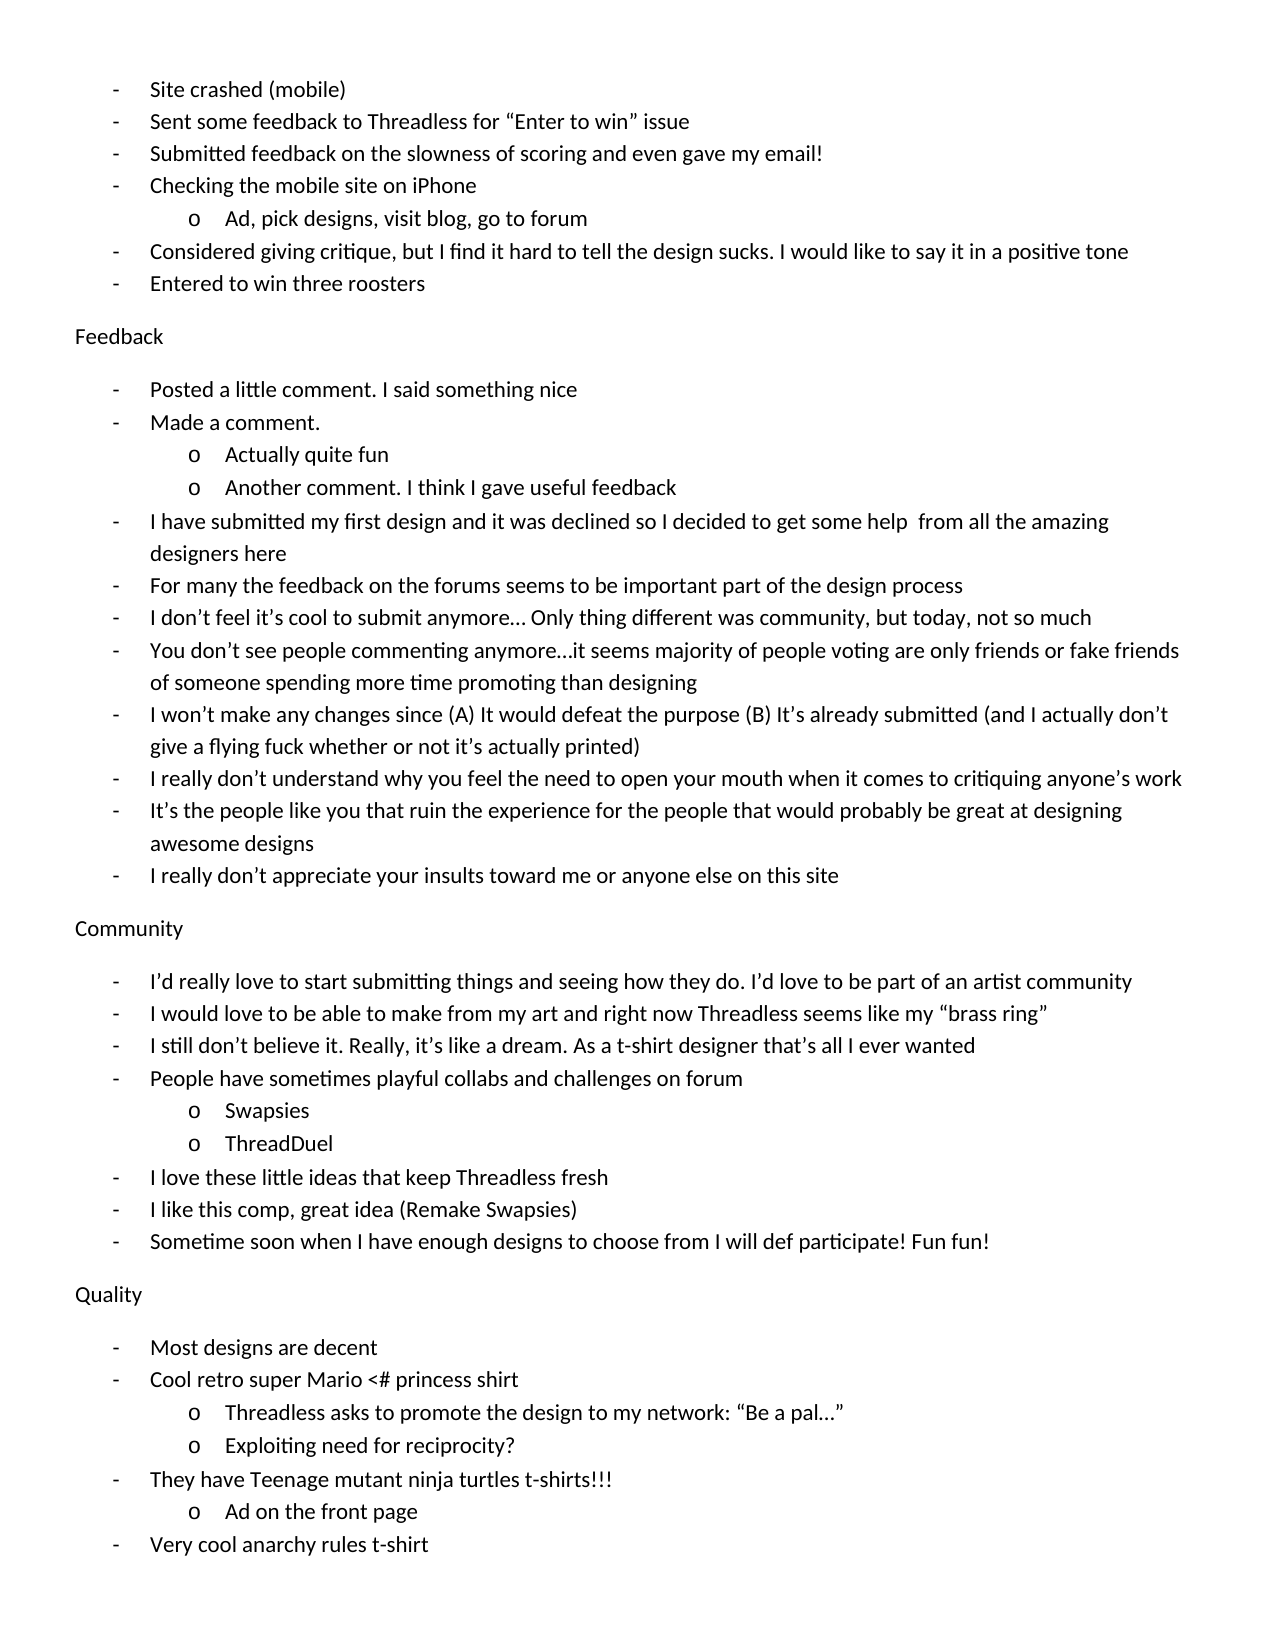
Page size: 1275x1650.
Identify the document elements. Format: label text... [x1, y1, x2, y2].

list Checking the mobile site on iPhone [112, 172, 1200, 199]
list I like this comp, great idea (Remake Swapsies) [112, 1195, 1200, 1223]
list Threadless asks to promote the design to my network: “Be a pal…” [187, 1398, 1200, 1427]
list People have sometimes playful collabs and challenges on forum [112, 1064, 1200, 1092]
list I won’t make any changes since (A) It would defeat the purpose (B) It’s already submitted (and I actually don’t give a flying fuck whether or not it’s actually printed) [112, 700, 1200, 760]
list I love these little ideas that keep Threadless fresh [112, 1163, 1200, 1191]
list Sent some feedback to Threadless for “Enter to win” issue [112, 107, 1200, 135]
list I have submitted my first design and it was declined so I decided to get some help from all the amazing designers here [112, 507, 1200, 567]
text Quality [75, 1280, 1200, 1308]
list Swapsies [187, 1096, 1200, 1125]
list Ad on the front page [187, 1497, 1200, 1526]
list I still don’t believe it. Really, it’s like a dream. As a t-shirt designer that’s all I ever wanted [112, 1031, 1200, 1059]
list Site crashed (mobile) [112, 75, 1200, 103]
list Entered to win three roosters [112, 269, 1200, 297]
list For many the feedback on the forums seems to be important part of the design process [112, 571, 1200, 599]
list Very cool anarchy rules t-shirt [112, 1531, 1200, 1558]
list ThreadDuel [187, 1129, 1200, 1158]
list Actually quite fun [187, 440, 1200, 469]
list Posted a little comment. I said something nice [112, 376, 1200, 403]
list Most designs are decent [112, 1333, 1200, 1361]
list Another comment. I think I gave useful feedback [187, 473, 1200, 503]
list Considered giving critique, but I find it hard to tell the design sucks. I would like to say it in a positive tone [112, 237, 1200, 265]
text Community [75, 914, 1200, 942]
list Made a comment. [112, 408, 1200, 436]
list I really don’t understand why you feel the need to open your mouth when it comes to critiquing anyone’s work [112, 764, 1200, 792]
list They have Teenage mutant ninja turtles t-shirts!!! [112, 1465, 1200, 1493]
list Ad, pick designs, visit blog, go to forum [187, 204, 1200, 233]
list Submitted feedback on the slowness of scoring and even gave my email! [112, 139, 1200, 167]
list Cool retro super Mario <# princess shirt [112, 1366, 1200, 1393]
list It’s the people like you that ruin the experience for the people that would probably be great at designing awesome designs [112, 797, 1200, 857]
list I really don’t appreciate your insults toward me or anyone else on this site [112, 861, 1200, 889]
list I don’t feel it’s cool to submit anymore… Only thing different was community, but today, not so much [112, 603, 1200, 632]
list You don’t see people commenting anymore…it seems majority of people voting are only friends or fake friends of someone spending more time promoting than designing [112, 636, 1200, 696]
list Sometime soon when I have enough designs to choose from I will def participate! Fun fun! [112, 1227, 1200, 1255]
list I’d really love to start submitting things and seeing how they do. I’d love to be part of an artist community [112, 967, 1200, 995]
text Feedback [75, 322, 1200, 351]
list I would love to be able to make from my art and right now Threadless seems like my “brass ring” [112, 999, 1200, 1027]
list Exploiting need for reciprocity? [187, 1431, 1200, 1460]
